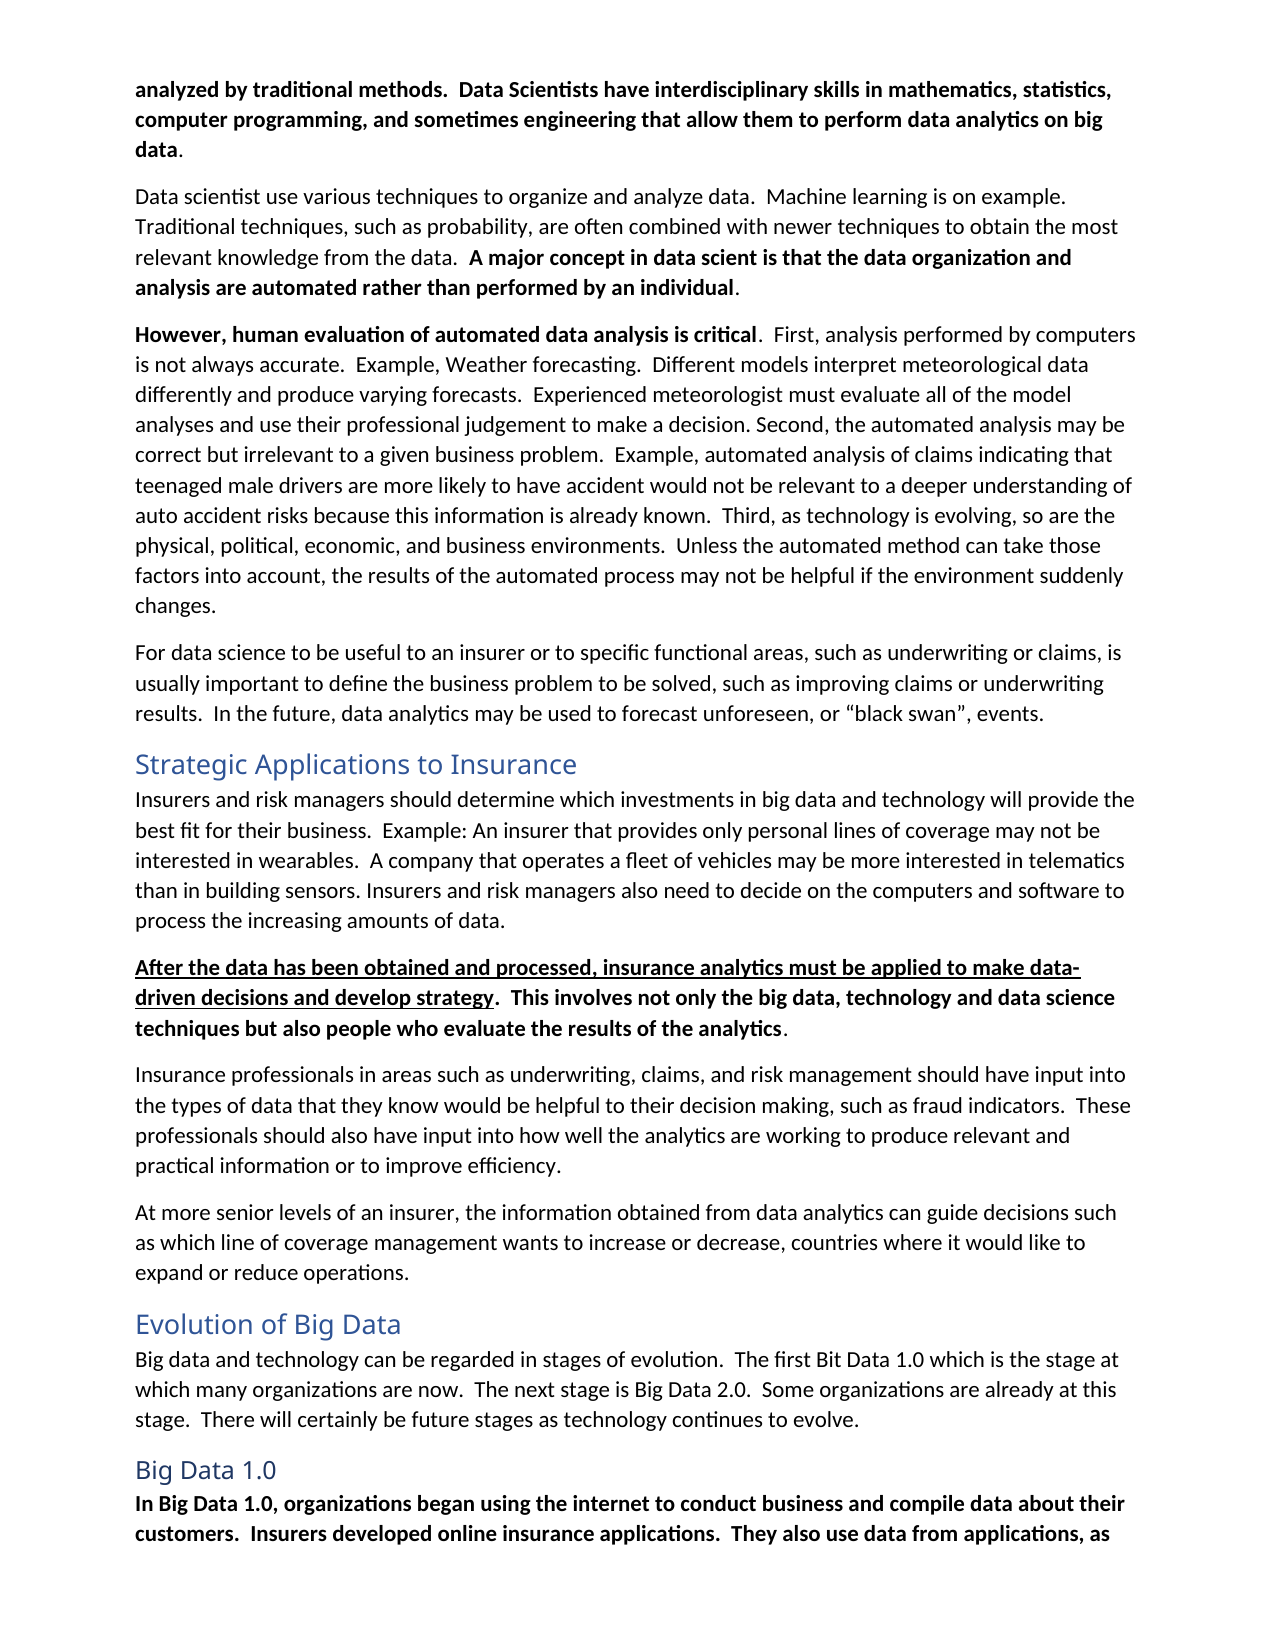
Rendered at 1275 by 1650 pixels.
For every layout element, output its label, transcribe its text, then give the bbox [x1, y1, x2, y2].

text At more senior levels of an insurer, the information obtained from data analytics can guide decisions such as which line of coverage management wants to increase or decrease, countries where it would like to expand or reduce operations. [135, 1198, 1140, 1287]
subtitle Evolution of Big Data [135, 1305, 1140, 1342]
subtitle Strategic Applications to Insurance [135, 746, 1140, 783]
text For data science to be useful to an insurer or to specific functional areas, such as underwriting or claims, is usually important to define the business problem to be solved, such as improving claims or underwriting results. In the future, data analytics may be used to forecast unforeseen, or “black swan”, events. [135, 638, 1140, 727]
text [135, 75, 1140, 163]
text After the data has been obtained and processed, insurance analytics must be applied to make data-driven decisions and develop strategy. This involves not only the big data, technology and data science techniques but also people who evaluate the results of the analytics. [135, 953, 1140, 1042]
text However, human evaluation of automated data analysis is critical. First, analysis performed by computers is not always accurate. Example, Weather forecasting. Different models interpret meteorological data differently and produce varying forecasts. Experienced meteorologist must evaluate all of the model analyses and use their professional judgement to make a decision. Second, the automated analysis may be correct but irrelevant to a given business problem. Example, automated analysis of claims indicating that teenaged male drivers are more likely to have accident would not be relevant to a deeper understanding of auto accident risks because this information is already known. Third, as technology is evolving, so are the physical, political, economic, and business environments. Unless the automated method can take those factors into account, the results of the automated process may not be helpful if the environment suddenly changes. [135, 320, 1140, 620]
text Insurance professionals in areas such as underwriting, claims, and risk management should have input into the types of data that they know would be helpful to their decision making, such as fraud indicators. These professionals should also have input into how well the analytics are working to produce relevant and practical information or to improve efficiency. [135, 1061, 1140, 1179]
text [135, 1489, 1140, 1547]
text Insurers and risk managers should determine which investments in big data and technology will provide the best fit for their business. Example: An insurer that provides only personal lines of coverage may not be interested in wearables. A company that operates a fleet of vehicles may be more interested in telematics than in building sensors. Insurers and risk managers also need to decide on the computers and software to process the increasing amounts of data. [135, 786, 1140, 934]
text Data scientist use various techniques to organize and analyze data. Machine learning is on example. Traditional techniques, such as probability, are often combined with newer techniques to obtain the most relevant knowledge from the data. A major concept in data scient is that the data organization and analysis are automated rather than performed by an individual. [135, 182, 1140, 301]
text Big data and technology can be regarded in stages of evolution. The first Bit Data 1.0 which is the stage at which many organizations are now. The next stage is Big Data 2.0. Some organizations are already at this stage. There will certainly be future stages as technology continues to evolve. [135, 1345, 1140, 1434]
subtitle Big Data 1.0 [135, 1452, 1140, 1487]
